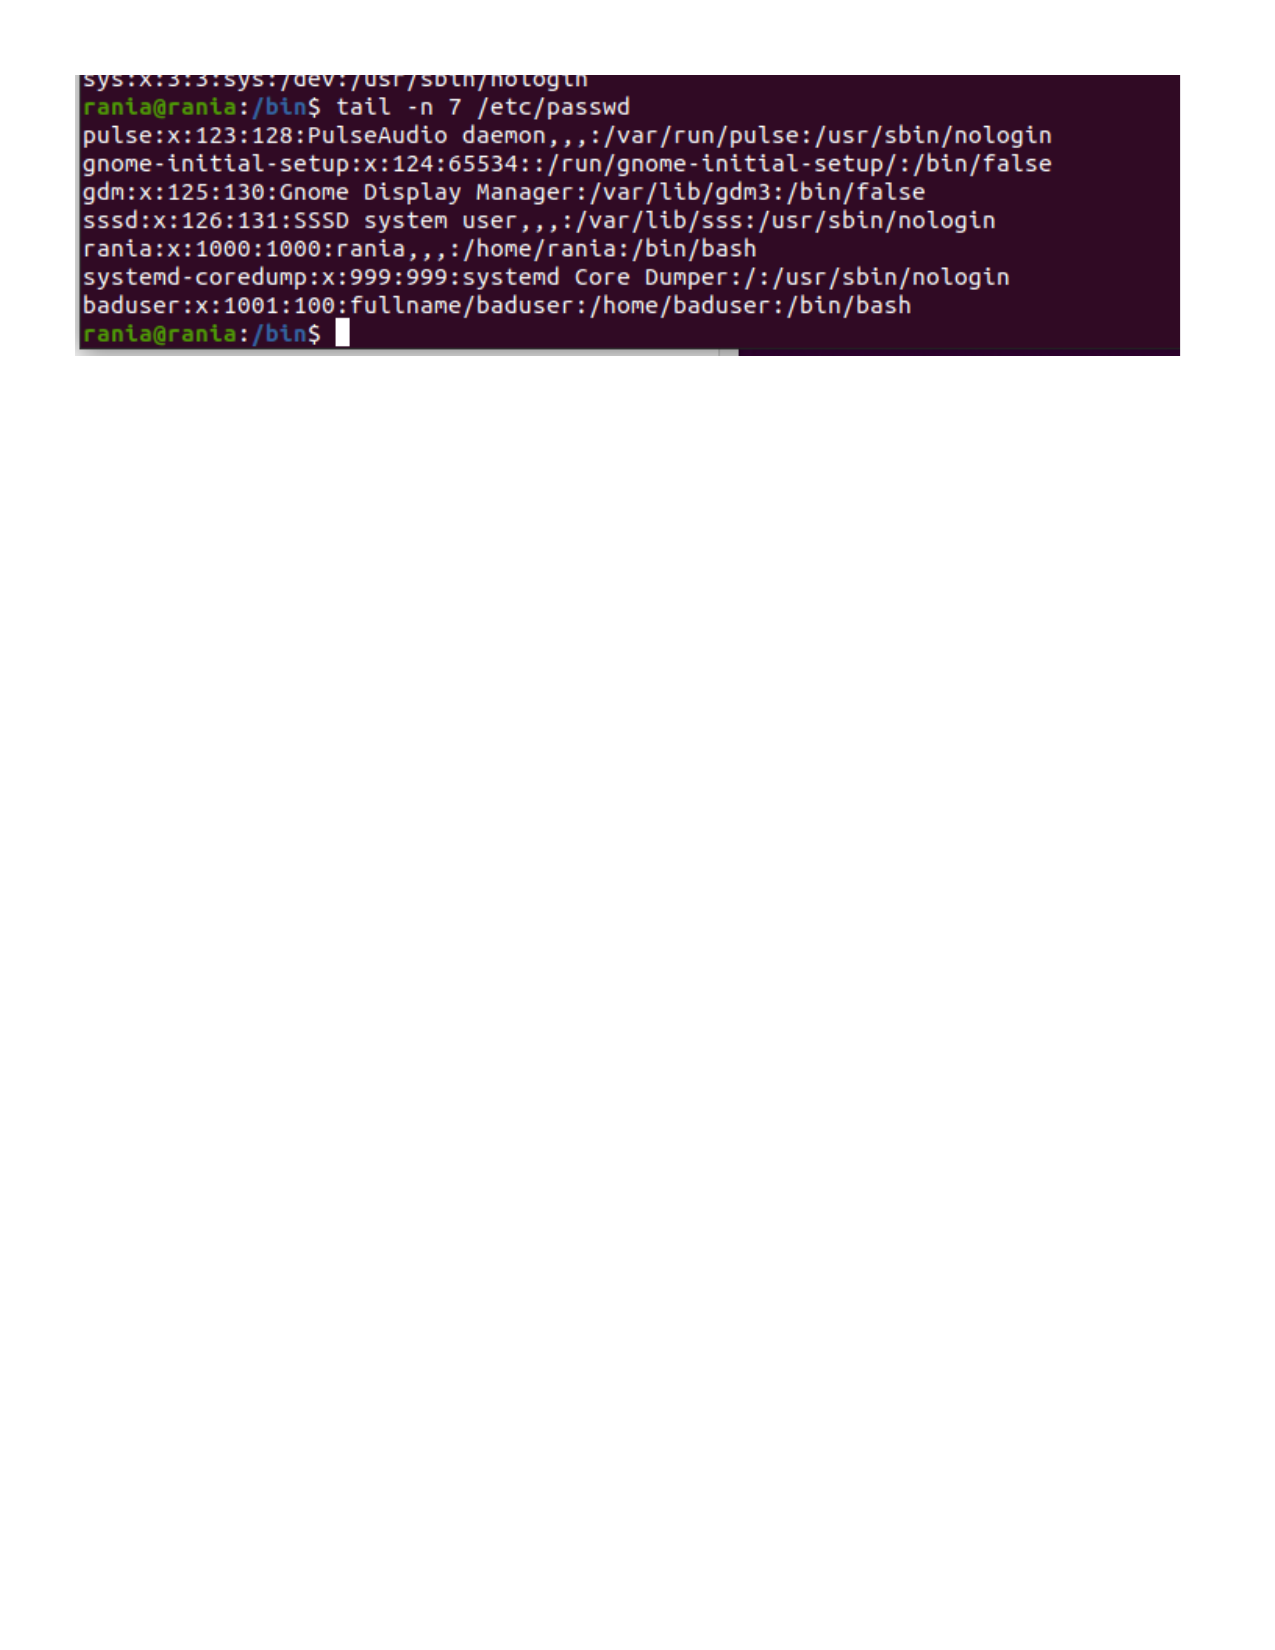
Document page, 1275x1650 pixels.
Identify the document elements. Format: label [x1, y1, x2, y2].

picture [75, 75, 1181, 356]
